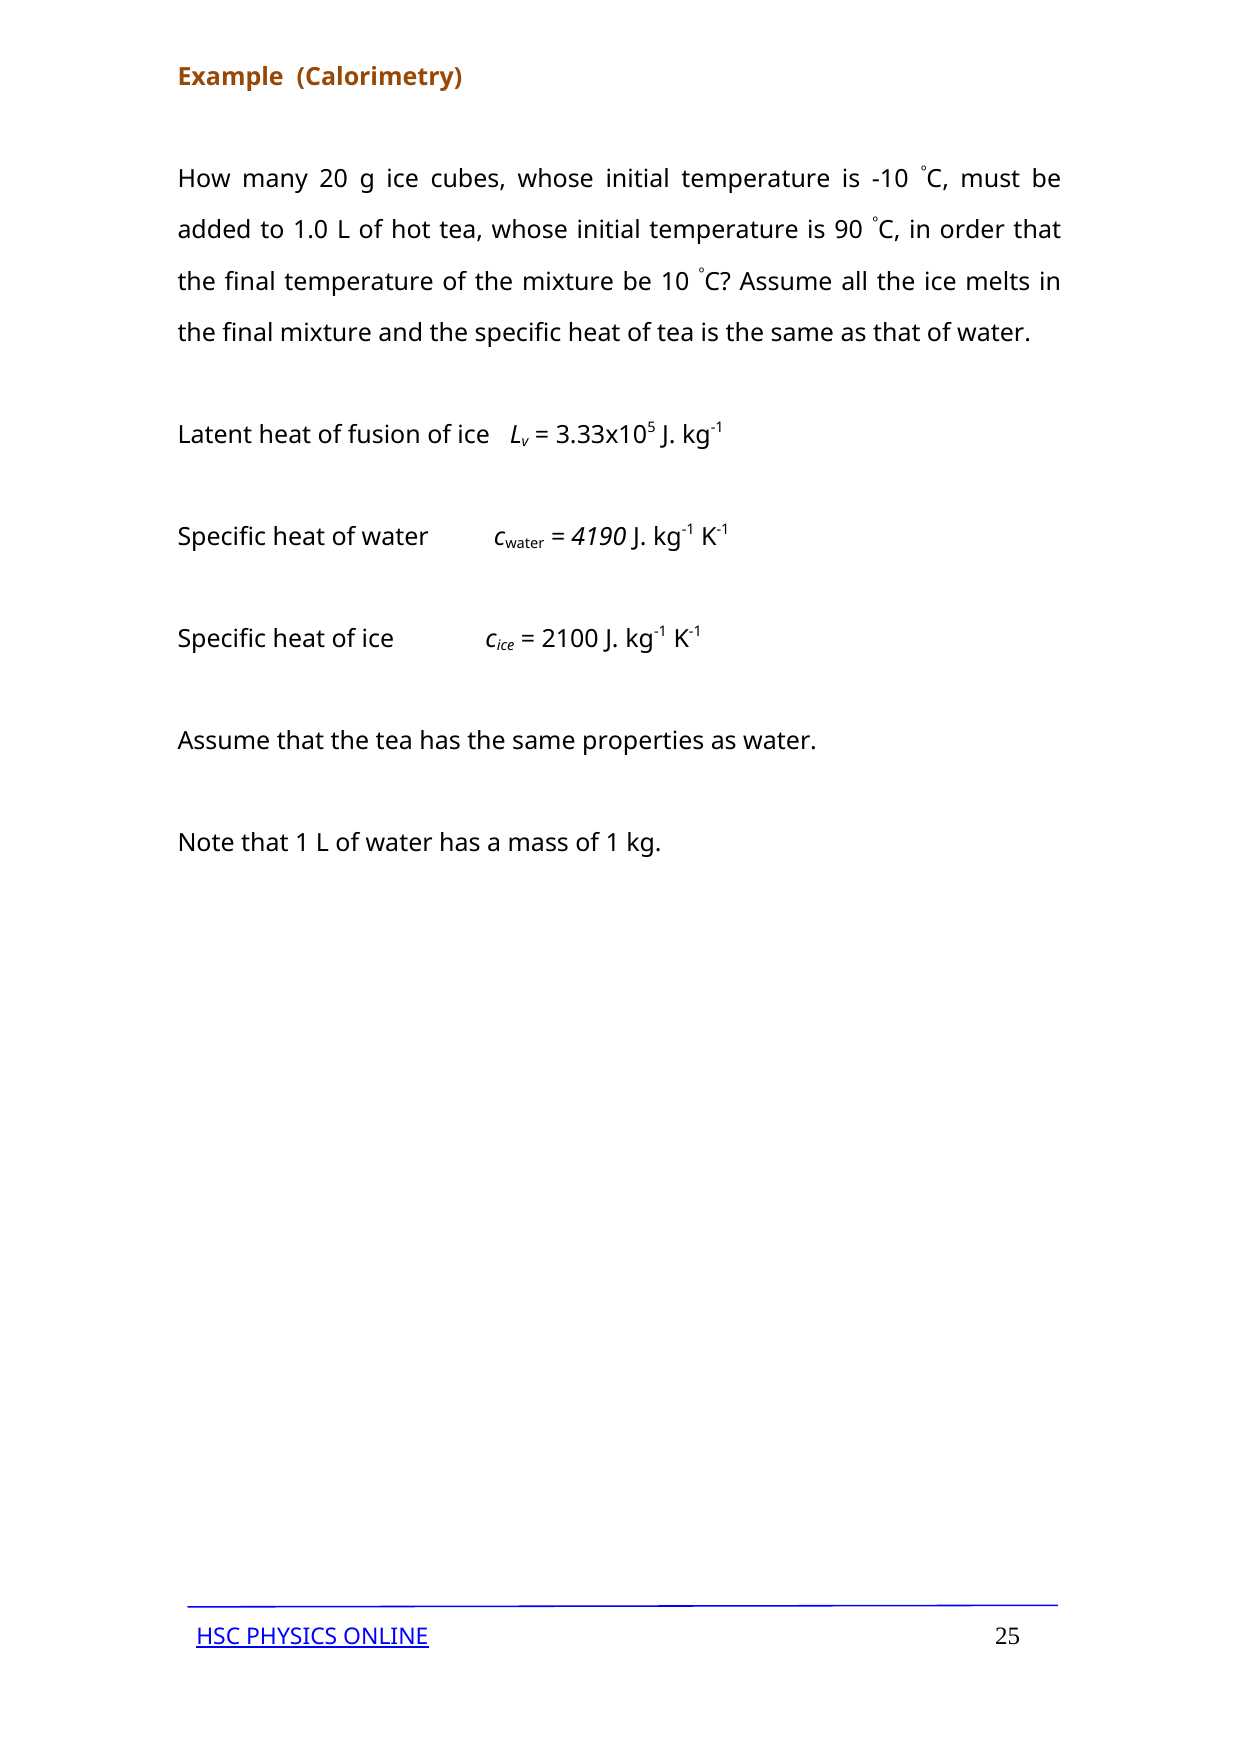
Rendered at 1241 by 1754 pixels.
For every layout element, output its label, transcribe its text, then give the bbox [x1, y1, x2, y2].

text Latent heat of fusion of ice Lv = 3.33x105 J. kg-1 [177, 416, 1061, 450]
text Specific heat of ice cice = 2100 J. kg-1 K-1 [177, 621, 1061, 654]
text Example (Calorimetry) [177, 59, 1061, 93]
text Assume that the tea has the same properties as water. [177, 723, 1061, 757]
text Note that 1 L of water has a mass of 1 kg. [177, 825, 1061, 859]
text Specific heat of water cwater = 4190 J. kg-1 K-1 [177, 518, 1061, 552]
text How many 20 g ice cubes, whose initial temperature is -10 ºC, must be added to 1.0 L of hot tea, whose initial temperature is 90 ºC, in order that the final temperature of the mixture be 10 ºC? Assume all the ice melts in the final mixture and the specific heat of tea is the same as that of water. [177, 161, 1061, 348]
